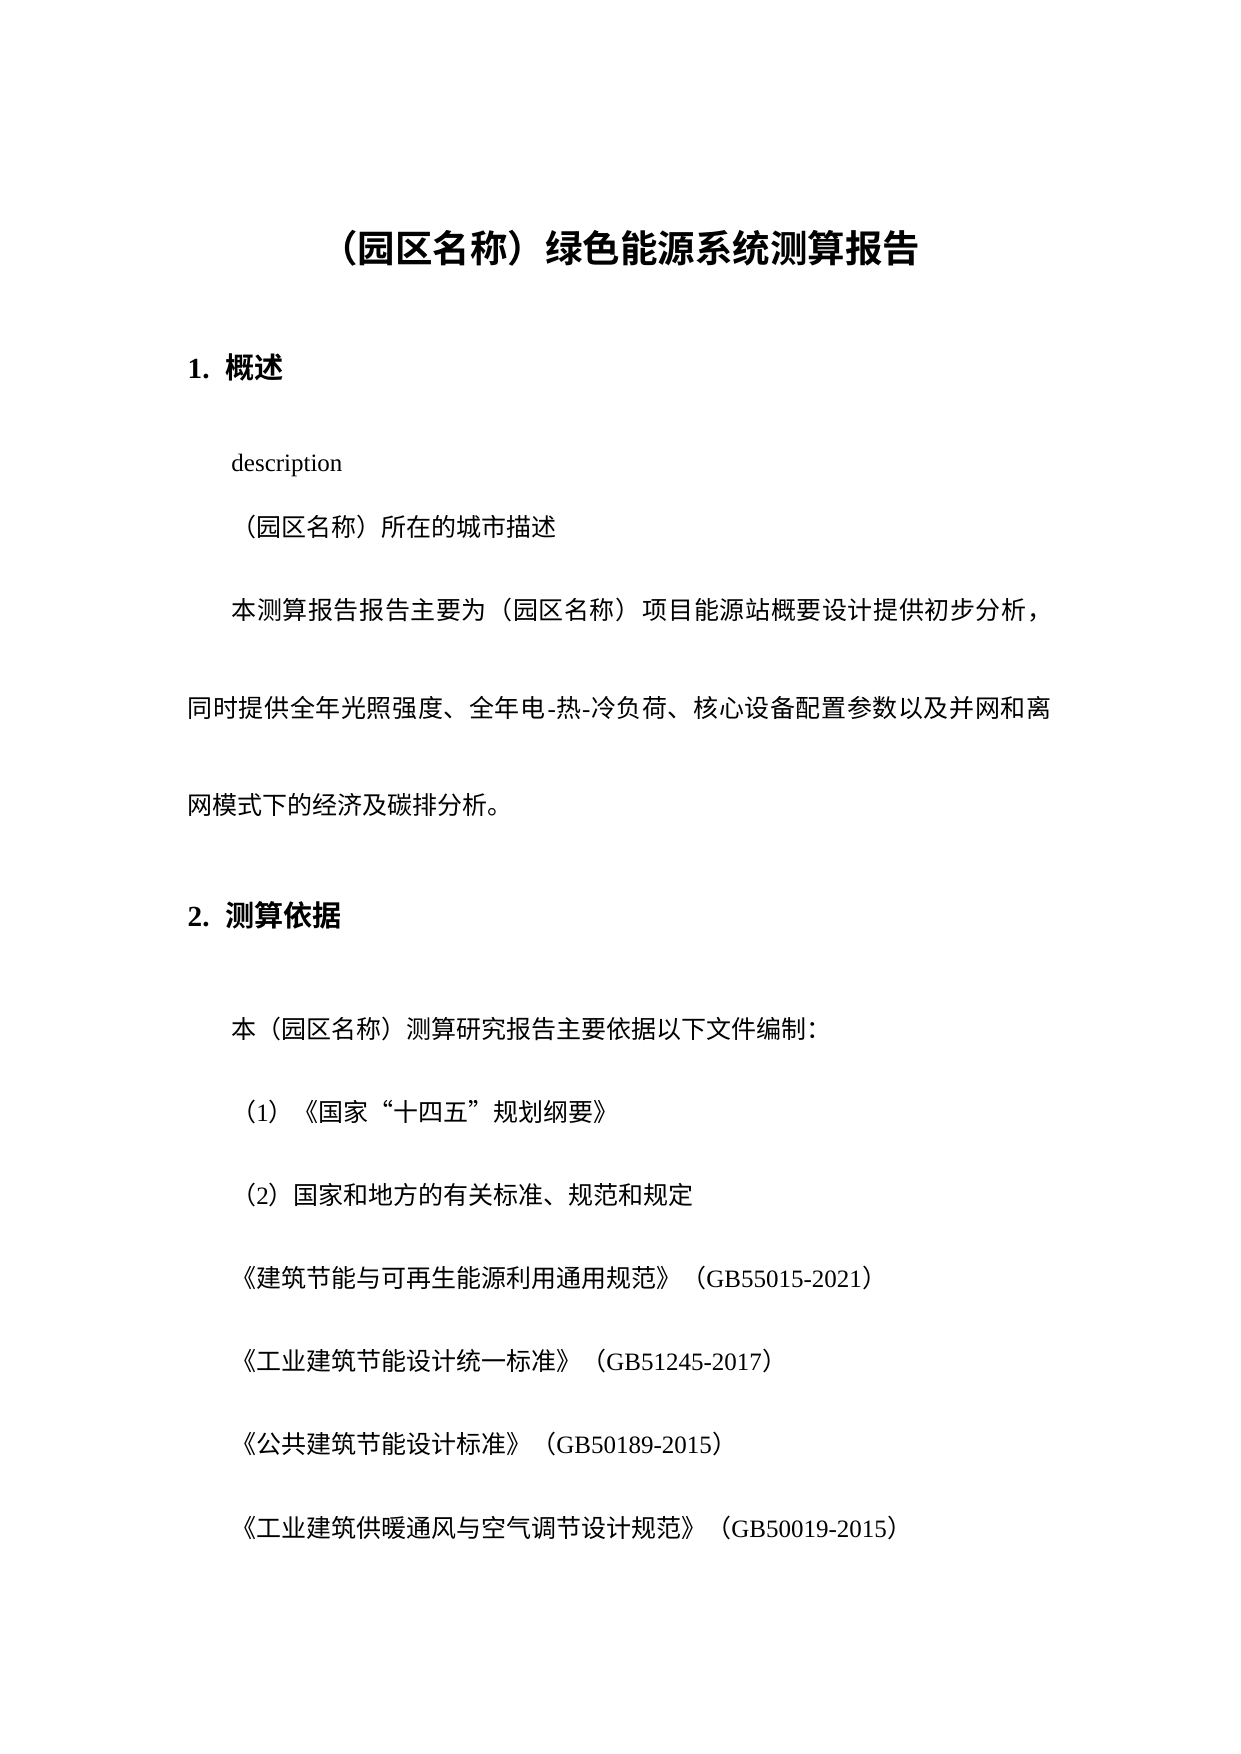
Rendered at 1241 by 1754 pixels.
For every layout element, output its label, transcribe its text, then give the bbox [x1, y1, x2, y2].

text （园区名称）所在的城市描述 [187, 493, 1053, 558]
text 《公共建筑节能设计标准》（GB50189-2015） [187, 1411, 1053, 1476]
text 本测算报告报告主要为（园区名称）项目能源站概要设计提供初步分析，同时提供全年光照强度、全年电-热-冷负荷、核心设备配置参数以及并网和离网模式下的经济及碳排分析。 [187, 576, 1053, 836]
list 国家和地方的有关标准、规范和规定 [187, 1161, 1053, 1226]
text 《工业建筑节能设计统一标准》（GB51245-2017） [187, 1327, 1053, 1392]
list 《国家“十四五”规划纲要》 [187, 1078, 1053, 1143]
text 《建筑节能与可再生能源利用通用规范》（GB55015-2021） [187, 1244, 1053, 1309]
text 《工业建筑供暖通风与空气调节设计规范》（GB50019-2015） [187, 1494, 1053, 1559]
text description [187, 446, 1053, 479]
text 本（园区名称）测算研究报告主要依据以下文件编制： [187, 995, 1053, 1060]
subtitle 概述 [187, 333, 1053, 398]
subtitle 测算依据 [187, 882, 1053, 947]
subtitle （园区名称）绿色能源系统测算报告 [187, 214, 1053, 279]
